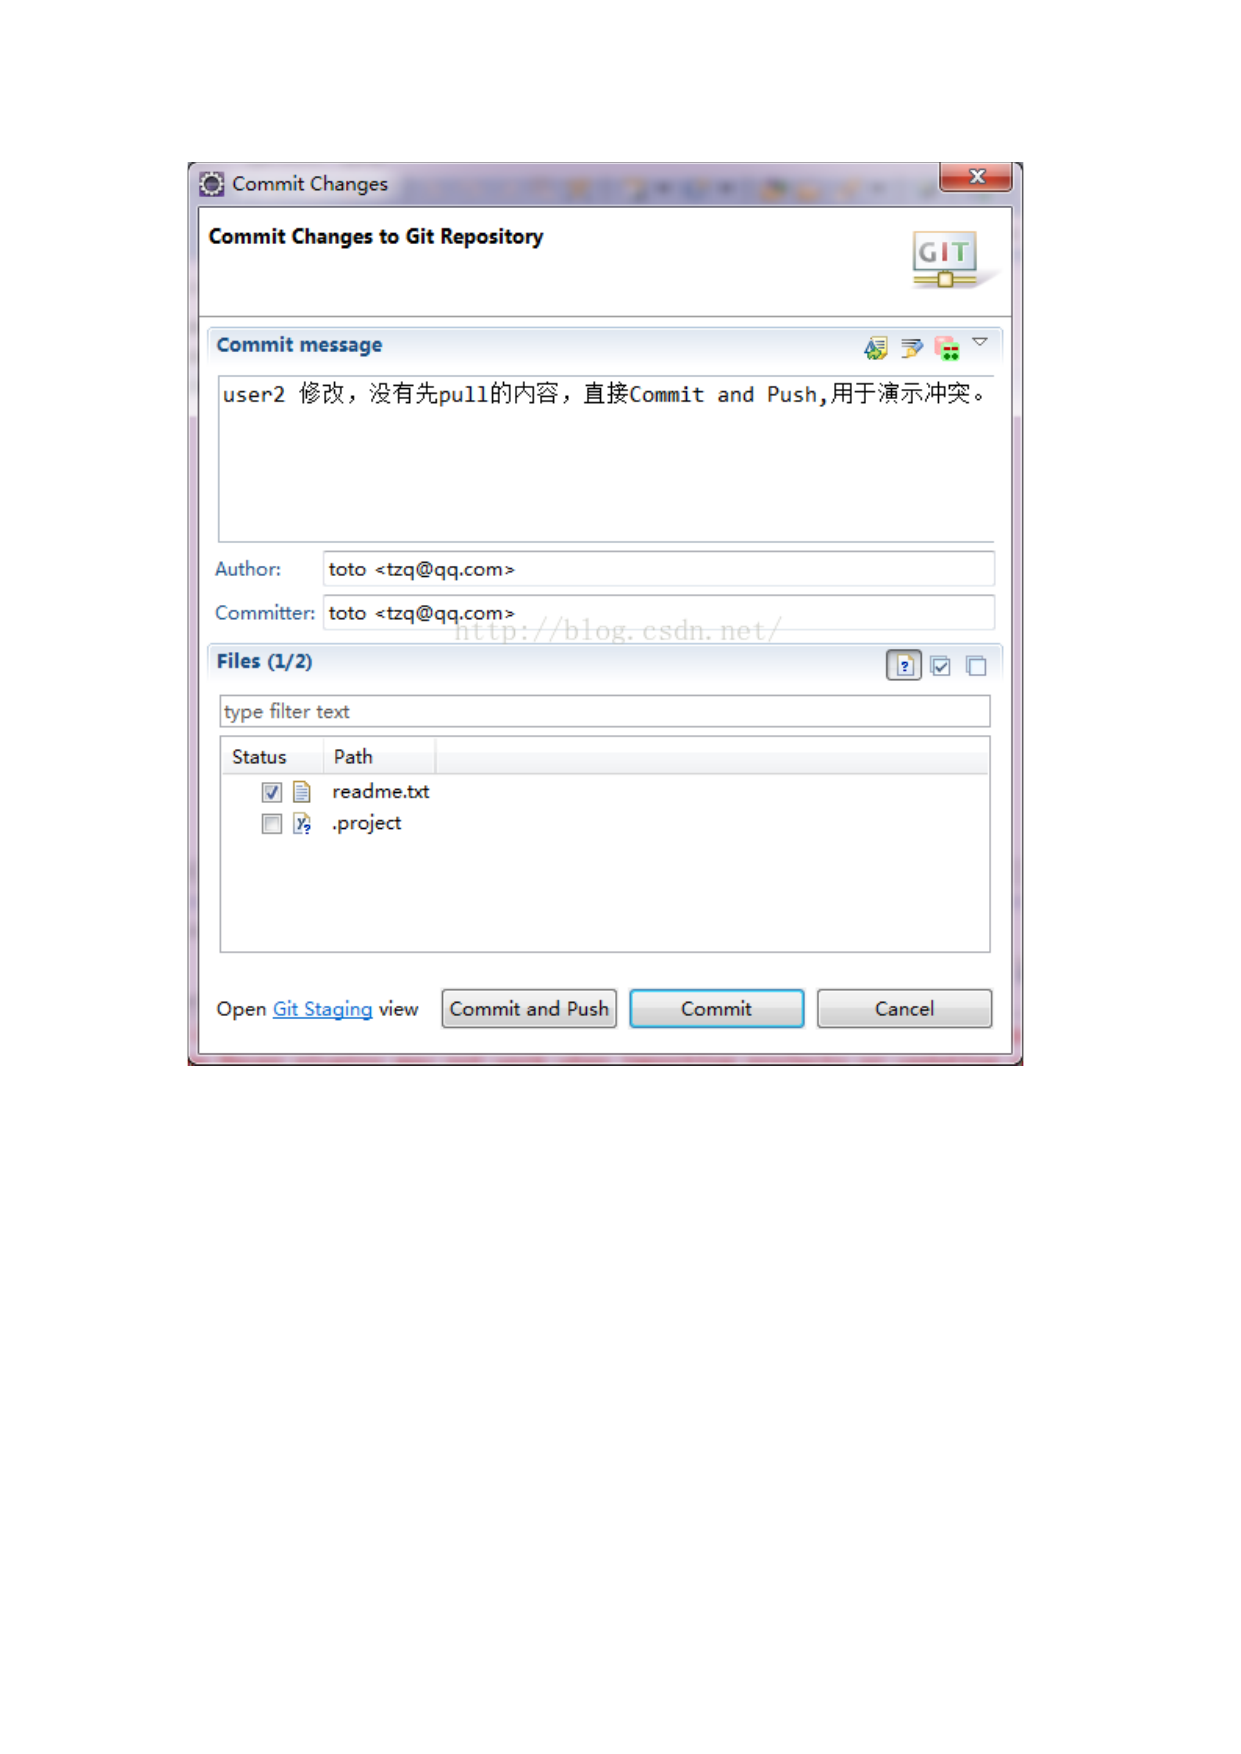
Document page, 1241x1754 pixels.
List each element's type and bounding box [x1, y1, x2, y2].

picture [187, 162, 1024, 1066]
